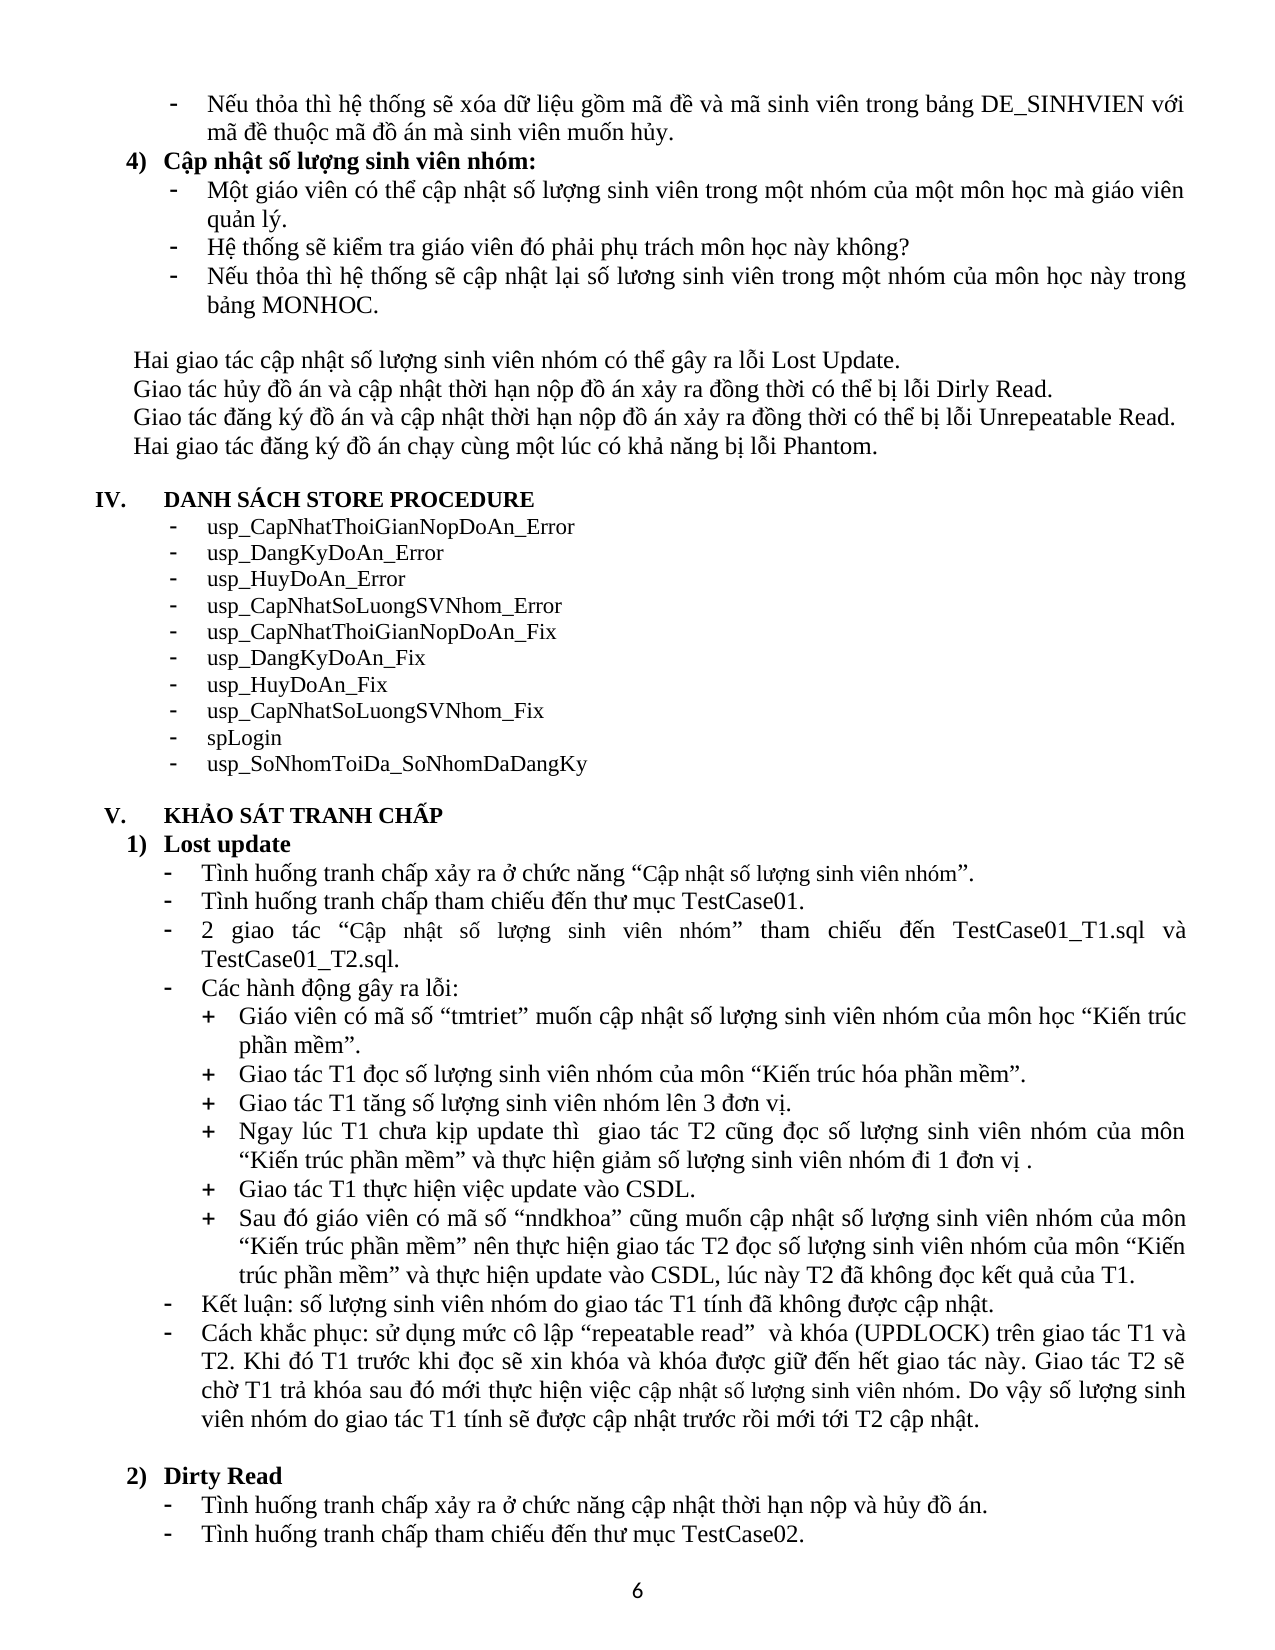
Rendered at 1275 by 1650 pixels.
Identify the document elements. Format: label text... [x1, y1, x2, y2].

list KHẢO SÁT TRANH CHẤP [126, 803, 1186, 829]
list Giao tác T1 tăng số lượng sinh viên nhóm lên 3 đơn vị. [201, 1088, 1186, 1116]
list Kết luận: số lượng sinh viên nhóm do giao tác T1 tính đã không được cập nhật. [164, 1289, 1186, 1318]
list usp_HuyDoAn_Error [169, 565, 1186, 592]
list Tình huống tranh chấp tham chiếu đến thư mục TestCase01. [164, 886, 1186, 915]
list usp_CapNhatThoiGianNopDoAn_Error [169, 513, 1186, 539]
list usp_DangKyDoAn_Fix [169, 644, 1186, 671]
subtitle Dirty Read [126, 1461, 1186, 1490]
list Một giáo viên có thể cập nhật số lượng sinh viên trong một nhóm của một môn học mà giáo viên quản lý. [169, 175, 1186, 232]
subtitle Lost update [126, 829, 1186, 858]
list usp_CapNhatThoiGianNopDoAn_Fix [169, 618, 1186, 644]
list Sau đó giáo viên có mã số “nndkhoa” cũng muốn cập nhật số lượng sinh viên nhóm của môn “Kiến trúc phần mềm” nên thực hiện giao tác T2 đọc số lượng sinh viên nhóm của môn “Kiến trúc phần mềm” và thực hiện update vào CSDL, lúc này T2 đã không đọc kết quả của T1. [201, 1203, 1186, 1289]
list Tình huống tranh chấp xảy ra ở chức năng cập nhật thời hạn nộp và hủy đồ án. [164, 1490, 1186, 1519]
list Giáo viên có mã số “tmtriet” muốn cập nhật số lượng sinh viên nhóm của môn học “Kiến trúc phần mềm”. [201, 1001, 1186, 1059]
list usp_DangKyDoAn_Error [169, 539, 1186, 565]
subtitle Cập nhật số lượng sinh viên nhóm: [126, 146, 1186, 175]
text Giao tác hủy đồ án và cập nhật thời hạn nộp đồ án xảy ra đồng thời có thể bị lỗi Dirly Read. [133, 374, 1186, 402]
text Hai giao tác đăng ký đồ án chạy cùng một lúc có khả năng bị lỗi Phantom. [133, 431, 1186, 460]
list Các hành động gây ra lỗi: [164, 973, 1186, 1001]
list Giao tác T1 thực hiện việc update vào CSDL. [201, 1174, 1186, 1203]
list usp_CapNhatSoLuongSVNhom_Error [169, 592, 1186, 618]
list Hệ thống sẽ kiểm tra giáo viên đó phải phụ trách môn học này không? [169, 232, 1186, 261]
text Hai giao tác cập nhật số lượng sinh viên nhóm có thể gây ra lỗi Lost Update. [133, 345, 1186, 374]
list 2 giao tác “Cập nhật số lượng sinh viên nhóm” tham chiếu đến TestCase01_T1.sql và TestCase01_T2.sql. [164, 915, 1186, 973]
list Nếu thỏa thì hệ thống sẽ xóa dữ liệu gồm mã đề và mã sinh viên trong bảng DE_SINHVIEN với mã đề thuộc mã đồ án mà sinh viên muốn hủy. [169, 89, 1186, 146]
list usp_CapNhatSoLuongSVNhom_Fix [169, 697, 1186, 723]
list Giao tác T1 đọc số lượng sinh viên nhóm của môn “Kiến trúc hóa phần mềm”. [201, 1059, 1186, 1088]
list Ngay lúc T1 chưa kịp update thì giao tác T2 cũng đọc số lượng sinh viên nhóm của môn “Kiến trúc phần mềm” và thực hiện giảm số lượng sinh viên nhóm đi 1 đơn vị . [201, 1116, 1186, 1174]
list DANH SÁCH STORE PROCEDURE [126, 486, 1186, 513]
text Giao tác đăng ký đồ án và cập nhật thời hạn nộp đồ án xảy ra đồng thời có thể bị lỗi Unrepeatable Read. [133, 402, 1186, 431]
list usp_HuyDoAn_Fix [169, 671, 1186, 697]
list usp_SoNhomToiDa_SoNhomDaDangKy [169, 750, 1186, 776]
list Cách khắc phục: sử dụng mức cô lập “repeatable read” và khóa (UPDLOCK) trên giao tác T1 và T2. Khi đó T1 trước khi đọc sẽ xin khóa và khóa được giữ đến hết giao tác này. Giao tác T2 sẽ chờ T1 trả khóa sau đó mới thực hiện việc cập nhật số lượng sinh viên nhóm. Do vậy số lượng sinh viên nhóm do giao tác T1 tính sẽ được cập nhật trước rồi mới tới T2 cập nhật. [164, 1318, 1186, 1433]
list spLogin [169, 723, 1186, 750]
list Tình huống tranh chấp xảy ra ở chức năng “Cập nhật số lượng sinh viên nhóm”. [164, 858, 1186, 886]
list Tình huống tranh chấp tham chiếu đến thư mục TestCase02. [164, 1519, 1186, 1548]
list Nếu thỏa thì hệ thống sẽ cập nhật lại số lương sinh viên trong một nhóm của môn học này trong bảng MONHOC. [169, 261, 1186, 319]
